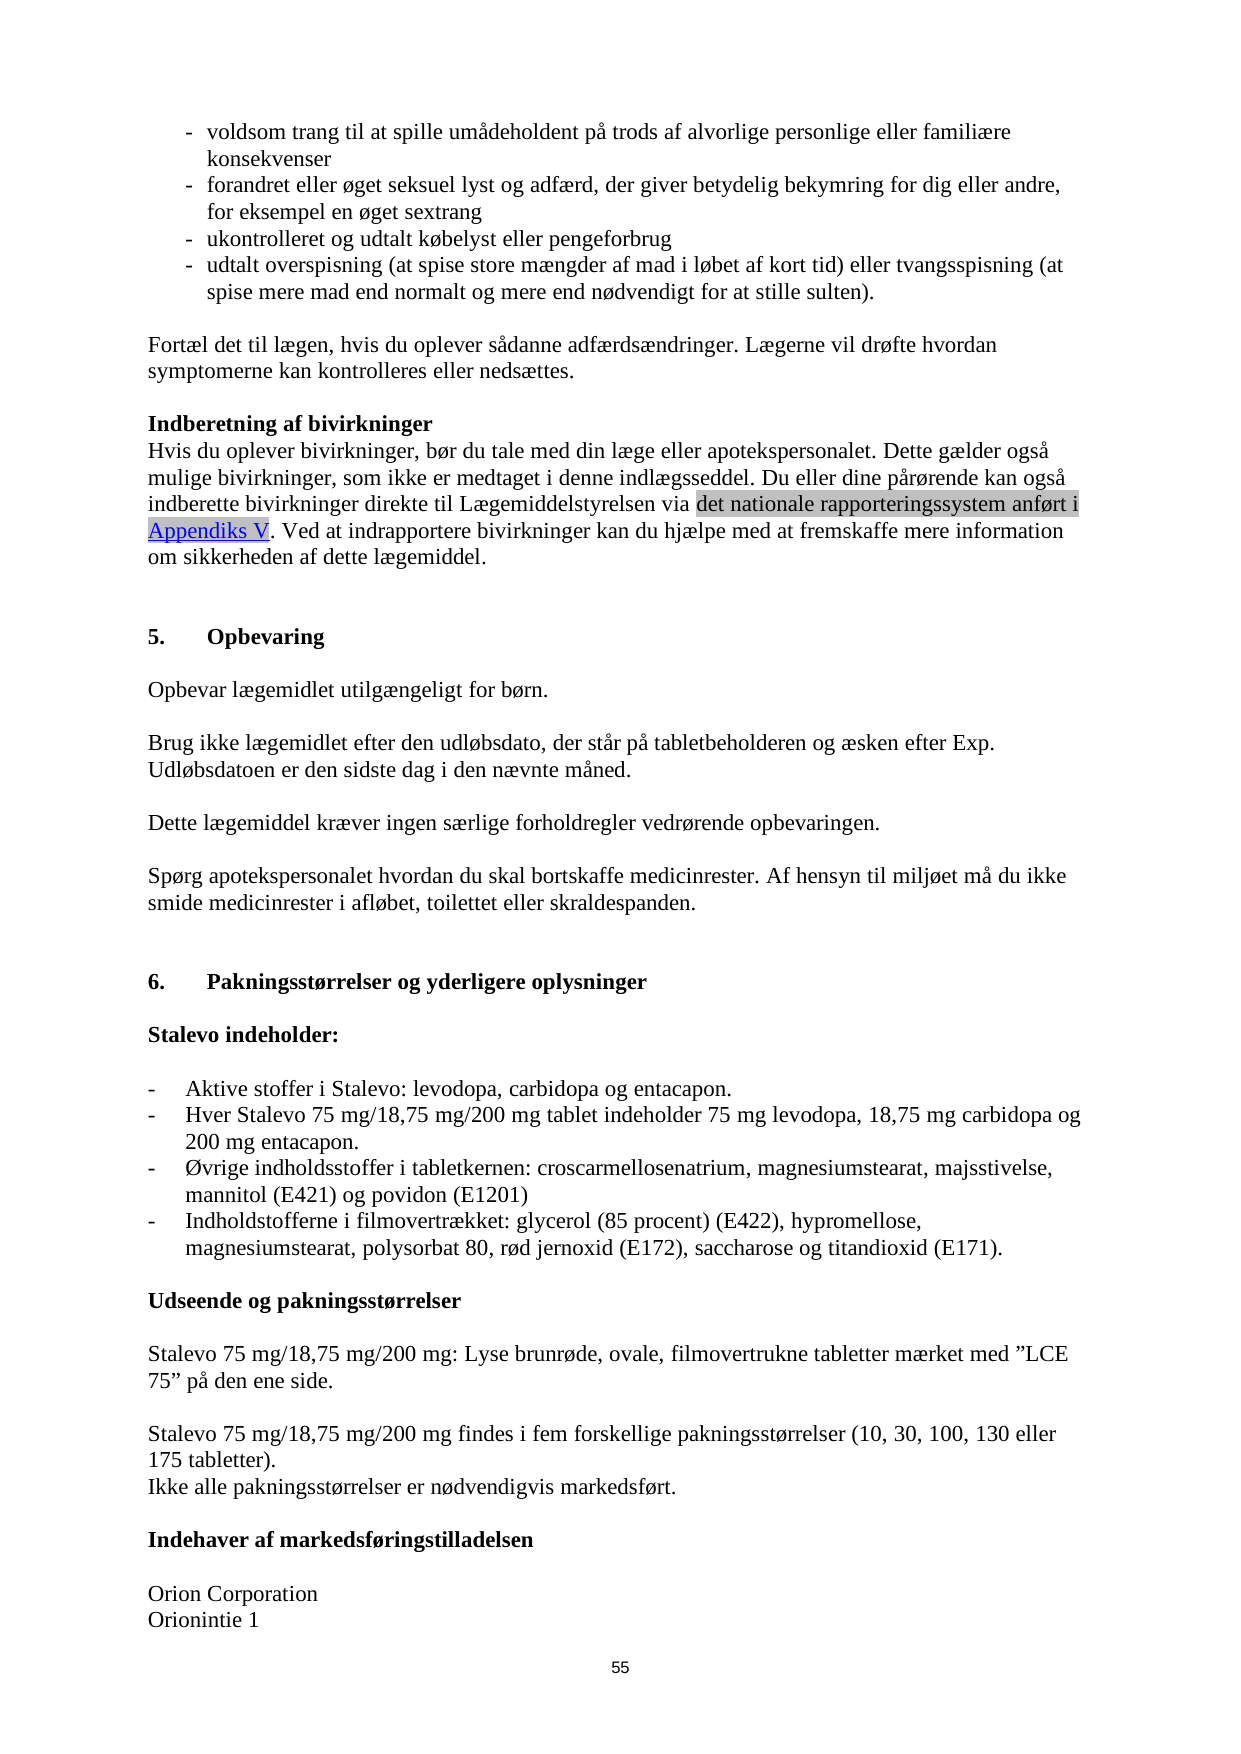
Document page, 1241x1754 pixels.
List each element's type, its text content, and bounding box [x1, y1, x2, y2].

list ukontrolleret og udtalt købelyst eller pengeforbrug [185, 224, 1093, 251]
list Hver Stalevo 75 mg/18,75 mg/200 mg tablet indeholder 75 mg levodopa, 18,75 mg carbidopa og 200 mg entacapon. [148, 1101, 1093, 1154]
text Stalevo 75 mg/18,75 mg/200 mg findes i fem forskellige pakningsstørrelser (10, 30, 100, 130 eller 175 tabletter). [148, 1420, 1093, 1473]
text Ikke alle pakningsstørrelser er nødvendigvis markedsført. [148, 1473, 1093, 1499]
list Øvrige indholdsstoffer i tabletkernen: croscarmellosenatrium, magnesiumstearat, majsstivelse, mannitol (E421) og povidon (E1201) [148, 1154, 1093, 1207]
list forandret eller øget seksuel lyst og adfærd, der giver betydelig bekymring for dig eller andre, for eksempel en øget sextrang [185, 171, 1093, 224]
text Spørg apotekspersonalet hvordan du skal bortskaffe medicinrester. Af hensyn til miljøet må du ikke smide medicinrester i afløbet, toilettet eller skraldespanden. [148, 862, 1093, 915]
text Opbevar lægemidlet utilgængeligt for børn. [148, 676, 1093, 702]
list Aktive stoffer i Stalevo: levodopa, carbidopa og entacapon. [148, 1074, 1093, 1101]
text Hvis du oplever bivirkninger, bør du tale med din læge eller apotekspersonalet. Dette gælder også mulige bivirkninger, som ikke er medtaget i denne indlægsseddel. Du eller dine pårørende kan også indberette bivirkninger direkte til Lægemiddelstyrelsen via det nationale rapporteringssystem anført i Appendiks V. Ved at indrapportere bivirkninger kan du hjælpe med at fremskaffe mere information om sikkerheden af dette lægemiddel. [148, 437, 1093, 570]
text Indberetning af bivirkninger [148, 410, 1093, 437]
text Stalevo 75 mg/18,75 mg/200 mg: Lyse brunrøde, ovale, filmovertrukne tabletter mærket med ”LCE på den ene side. [148, 1340, 1093, 1393]
text Orionintie 1 [148, 1606, 1093, 1633]
text Stalevo indeholder: [148, 1021, 1093, 1048]
text Orion Corporation [148, 1579, 1093, 1606]
text Dette lægemiddel kræver ingen særlige forholdregler vedrørende opbevaringen. [148, 809, 1093, 835]
text Udseende og pakningsstørrelser [148, 1287, 1093, 1313]
text 5. Opbevaring [148, 623, 1093, 649]
text Fortæl det til lægen, hvis du oplever sådanne adfærdsændringer. Lægerne vil drøfte hvordan symptomerne kan kontrolleres eller nedsættes. [148, 331, 1093, 384]
list voldsom trang til at spille umådeholdent på trods af alvorlige personlige eller familiære konsekvenser [185, 118, 1093, 171]
text Brug ikke lægemidlet efter den udløbsdato, der står på tabletbeholderen og æsken efter Exp. Udløbsdatoen er den sidste dag i den nævnte måned. [148, 729, 1093, 782]
text Indehaver af markedsføringstilladelsen [148, 1526, 1093, 1553]
list udtalt overspisning (at spise store mængder af mad i løbet af kort tid) eller tvangsspisning (at spise mere mad end normalt og mere end nødvendigt for at stille sulten). [185, 251, 1093, 304]
list Indholdstofferne i filmovertrækket: glycerol (85 procent) (E422), hypromellose, magnesiumstearat, polysorbat 80, rød jernoxid (E172), saccharose og titandioxid (E171). [148, 1207, 1093, 1260]
text 6. Pakningsstørrelser og yderligere oplysninger [148, 968, 1093, 995]
